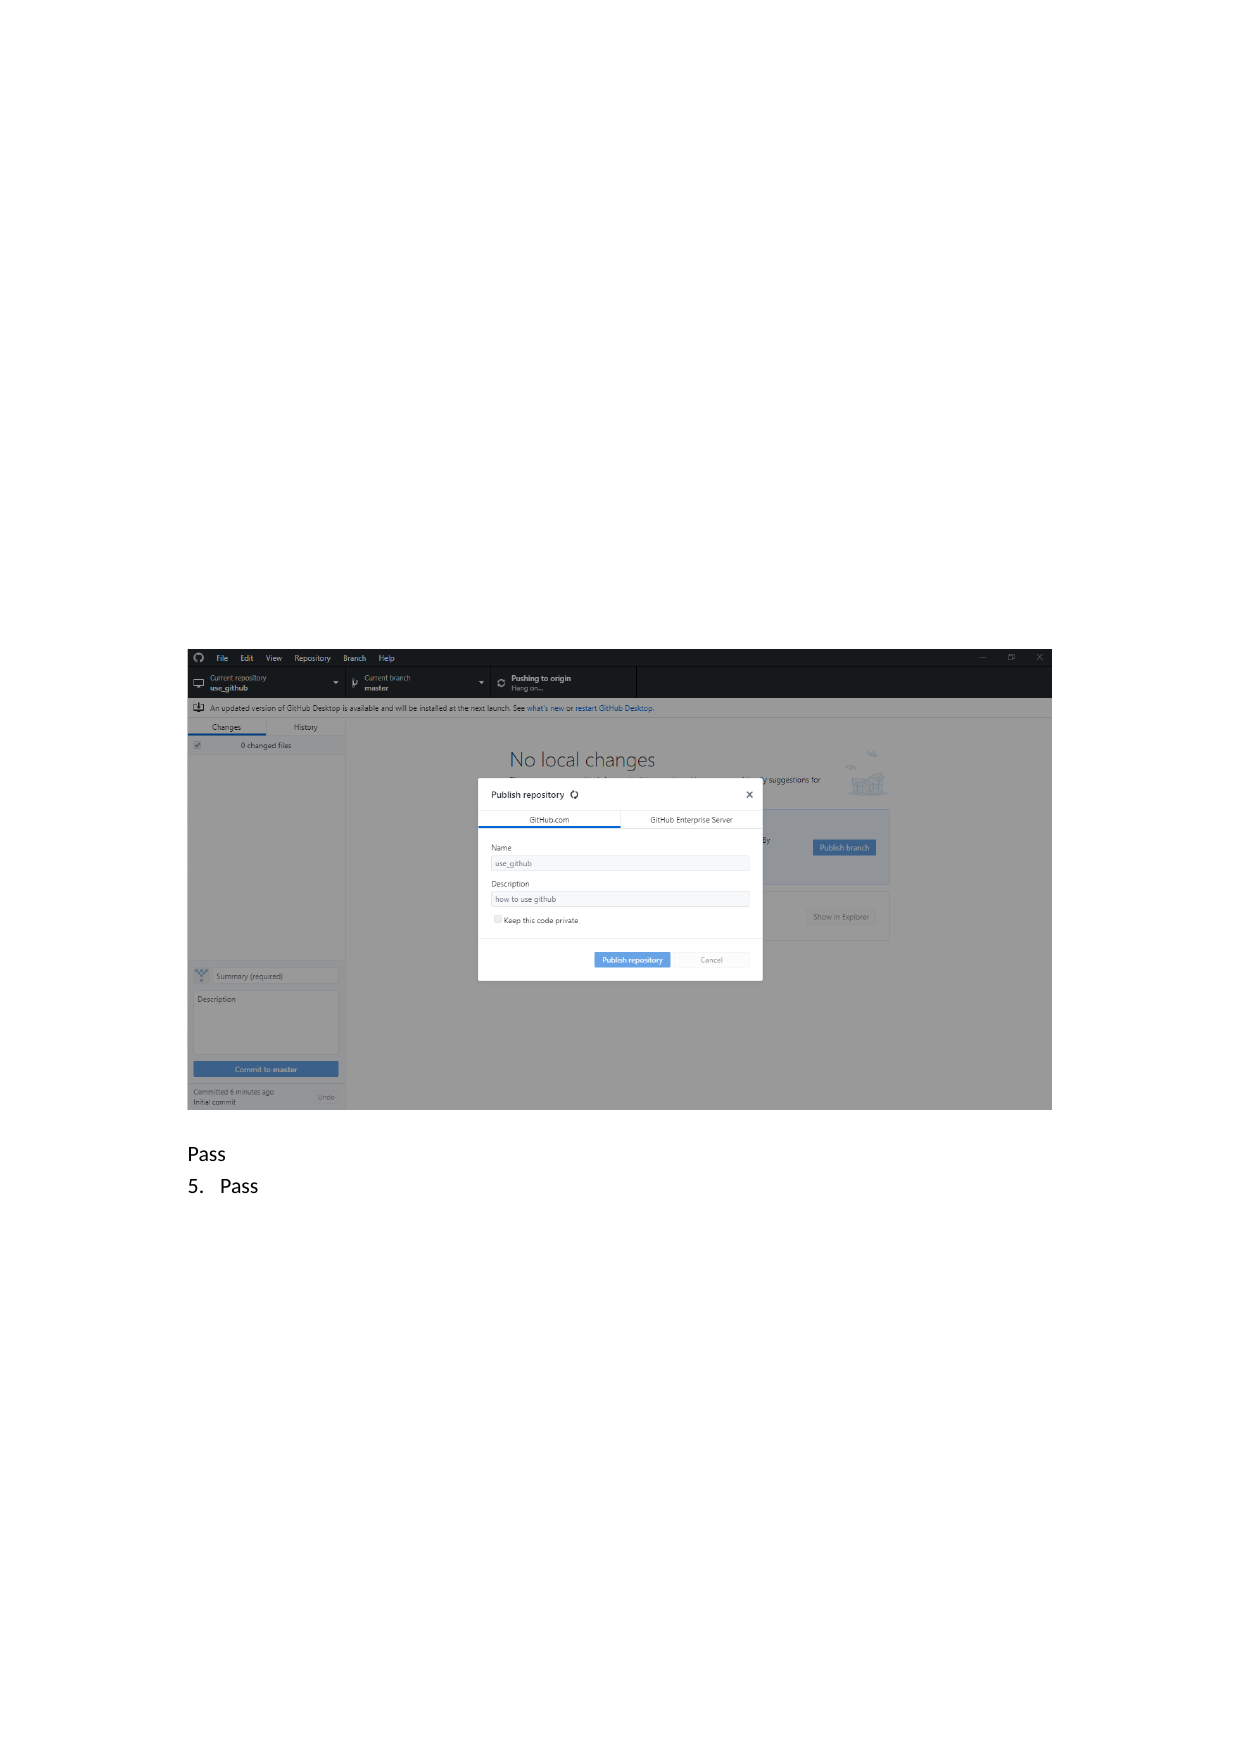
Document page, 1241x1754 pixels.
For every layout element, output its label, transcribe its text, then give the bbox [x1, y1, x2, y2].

list Pass [187, 1169, 1053, 1202]
picture [187, 649, 1052, 1110]
